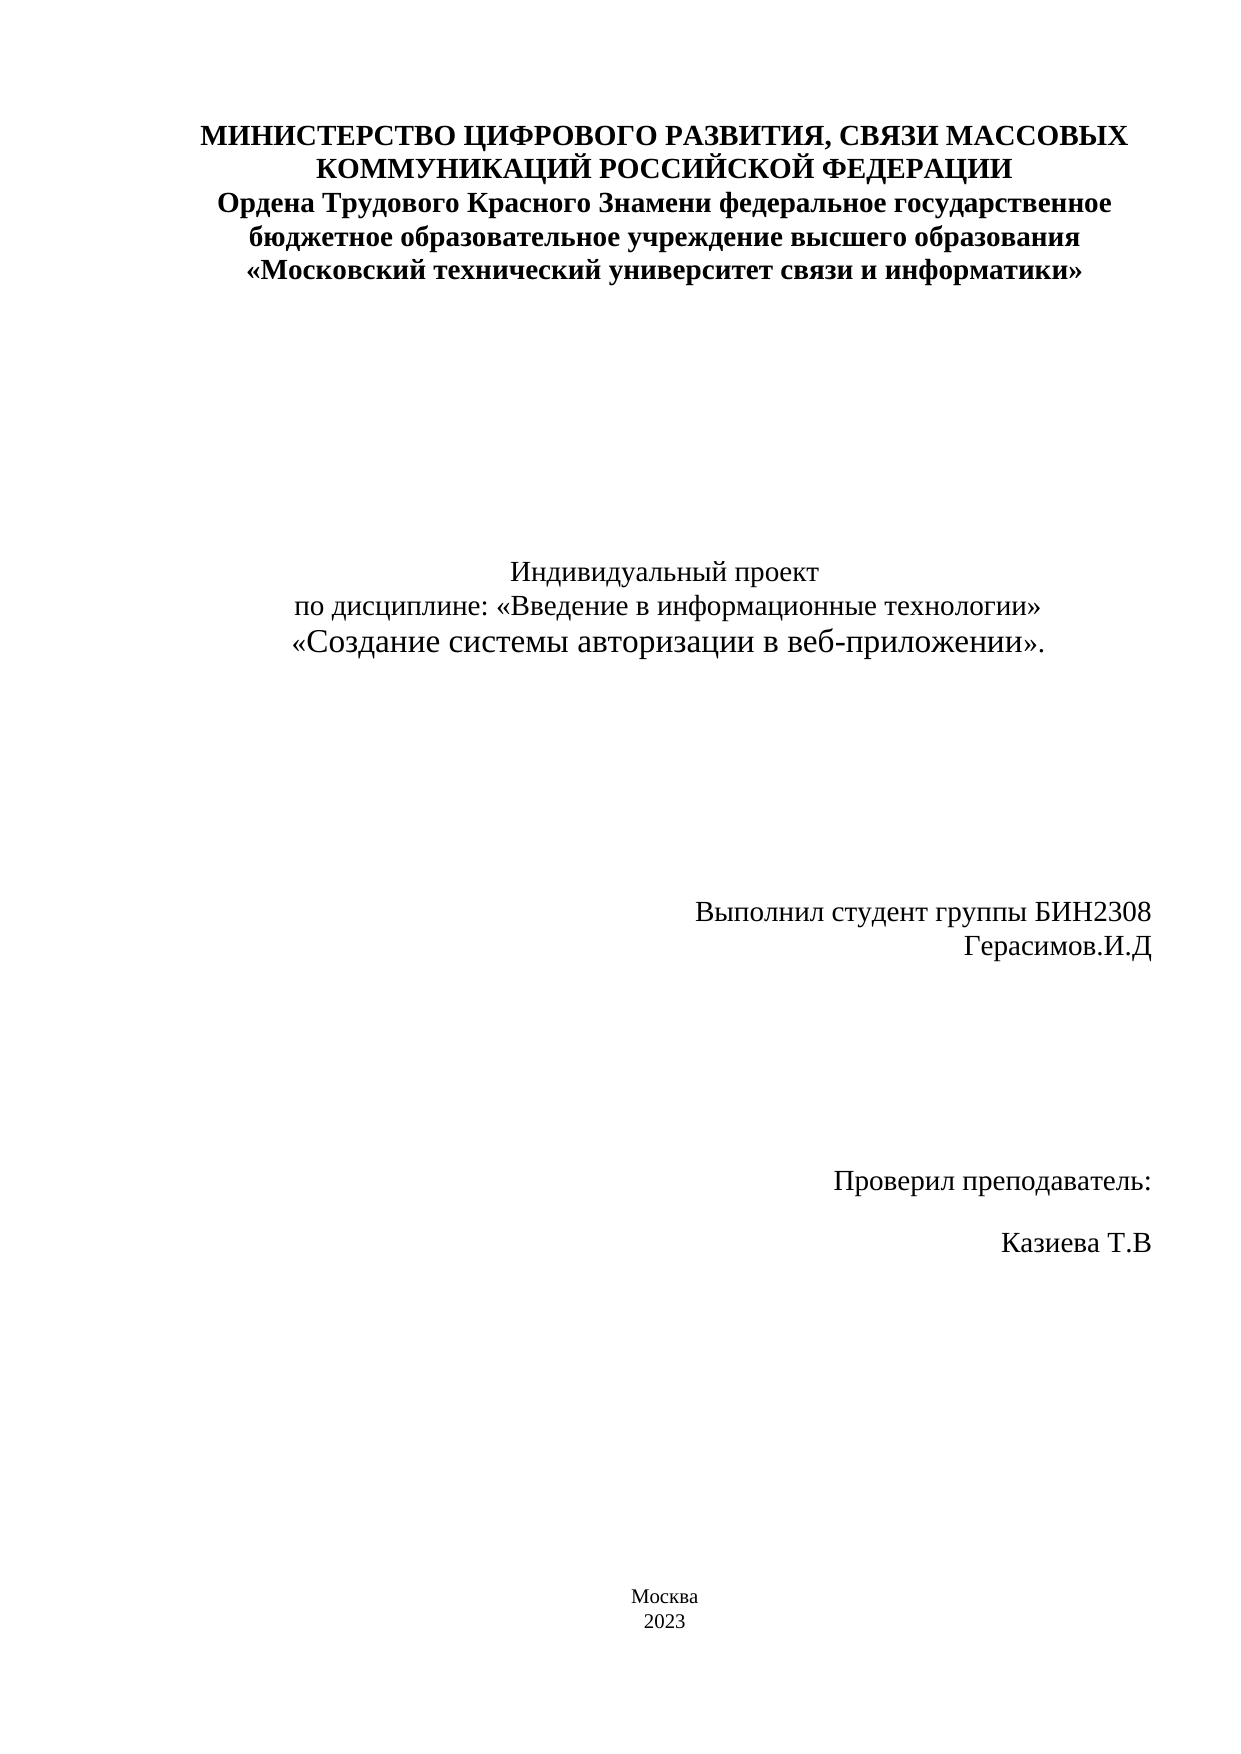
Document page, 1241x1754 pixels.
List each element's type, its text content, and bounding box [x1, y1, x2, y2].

text Ордена Трудового Красного Знамени федеральное государственное бюджетное образовательное учреждение высшего образования [177, 185, 1152, 252]
text Герасимов.И.Д [177, 928, 1152, 961]
text Москва [177, 1584, 1152, 1608]
text по дисциплине: «Введение в информационные технологии» [177, 588, 1152, 621]
text «Московский технический университет связи и информатики» [177, 252, 1152, 286]
text Индивидуальный проект [177, 554, 1152, 588]
text Проверил преподаватель: [177, 1163, 1152, 1196]
text 2023 [177, 1608, 1152, 1633]
text МИНИСТЕРСТВО ЦИФРОВОГО РАЗВИТИЯ, СВЯЗИ МАССОВЫХ [177, 118, 1152, 152]
text «Создание системы авторизации в веб-приложении». [177, 621, 1152, 659]
text Выполнил студент группы БИН2308 [177, 894, 1152, 928]
text КОММУНИКАЦИЙ РОССИЙСКОЙ ФЕДЕРАЦИИ [177, 152, 1152, 185]
text Казиева Т.В [177, 1225, 1152, 1258]
